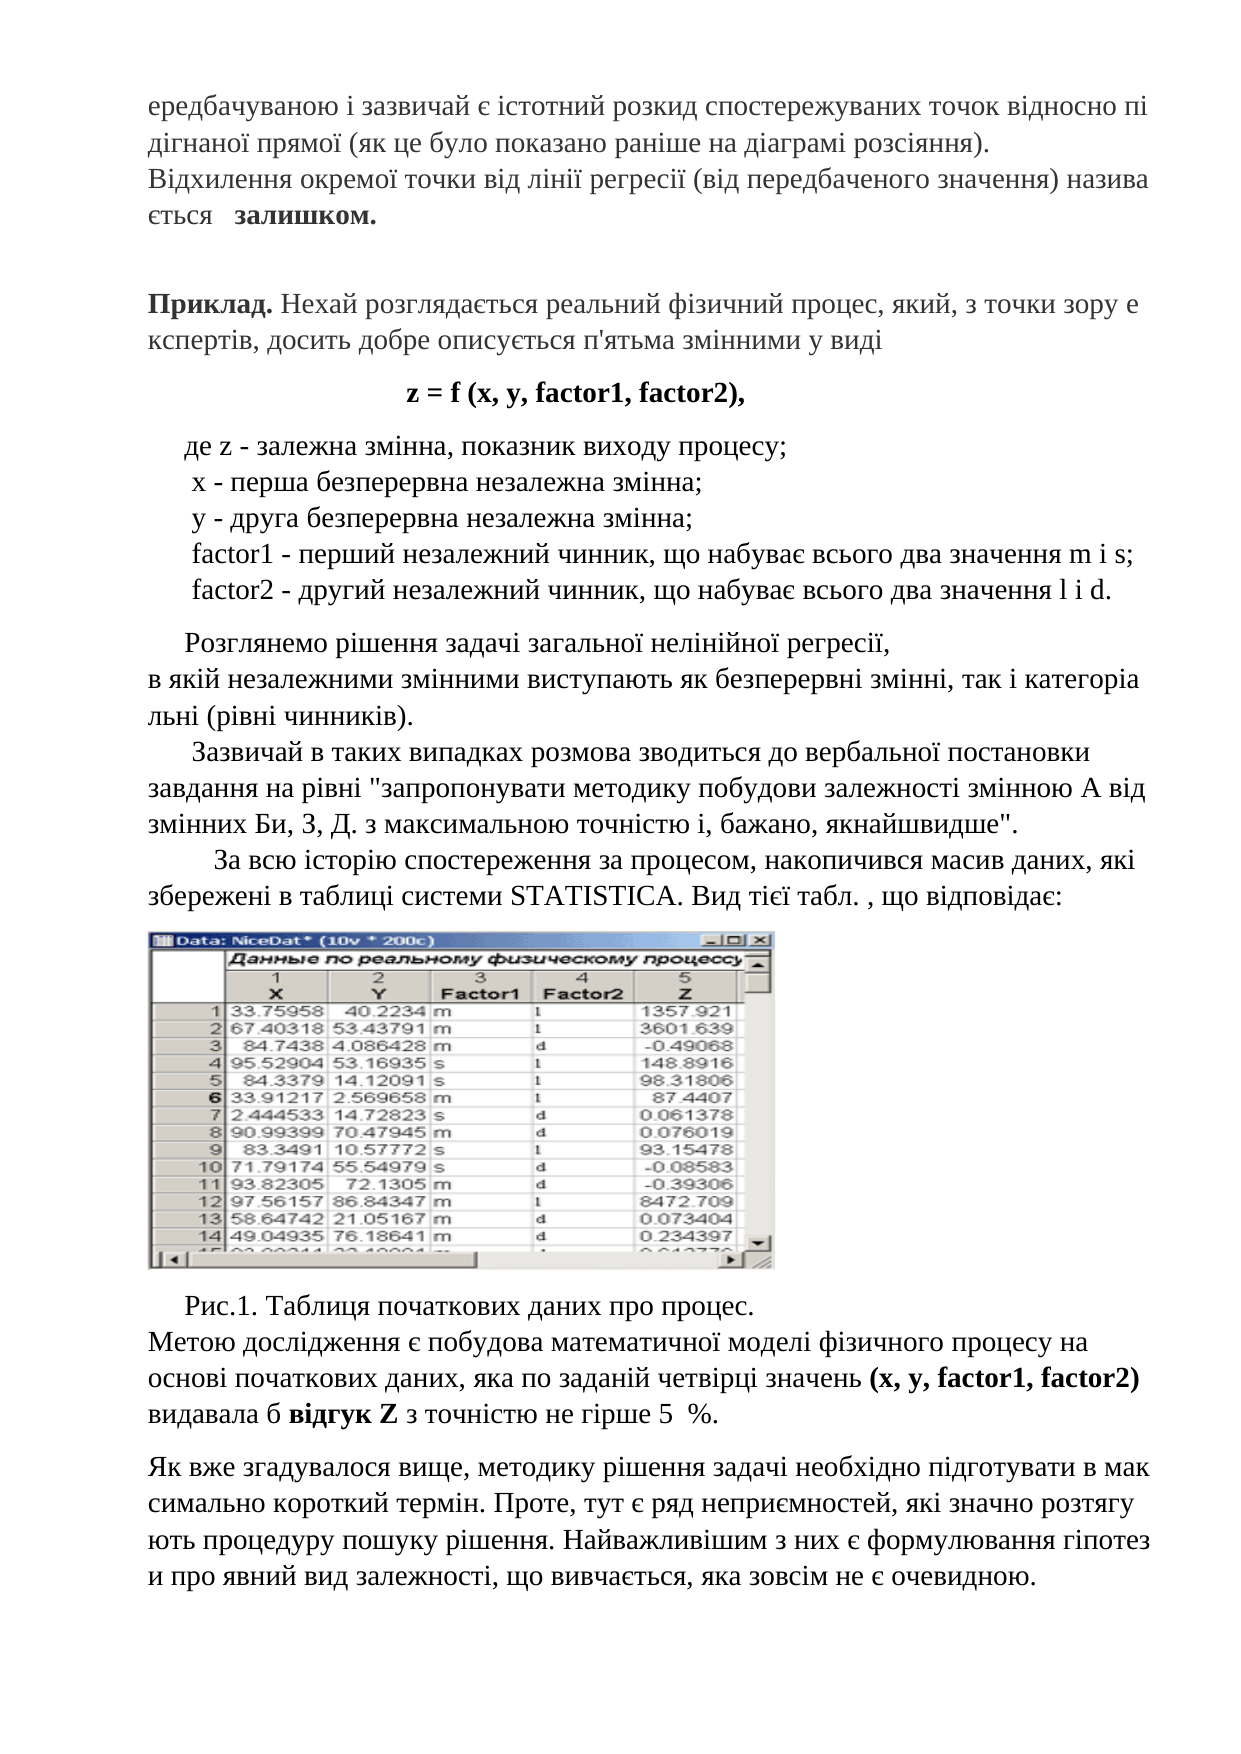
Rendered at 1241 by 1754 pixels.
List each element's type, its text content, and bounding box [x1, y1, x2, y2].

text Як вже згадувалося вище, методику рішення задачі необхідно підготувати в максимально короткий термін. Проте, тут є ряд неприємностей, які значно розтягують процедуру пошуку рішення. Найважливішим з них є формулювання гіпотези про явний вид залежності, що вивчається, яка зовсім не є очевидною. [148, 1449, 1152, 1591]
picture [147, 931, 775, 1270]
text Приклад. Нехай розглядається реальний фізичний процес, який, з точки зору експертів, досить добре описується п'ятьма змінними у виді [148, 250, 1152, 356]
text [148, 88, 1152, 231]
text z = f (x, y, factor1, factor2), [148, 375, 1152, 408]
text Розглянемо рішення задачі загальної нелінійної регресії, в якій незалежними змінними виступають як безперервні змінні, так і категоріальні (рівні чинників). Зазвичай в таких випадках розмова зводиться до вербальної постановки завдання на рівні "запропонувати методику побудови залежності змінною А від змінних Би, З, Д. з максимальною точністю і, бажано, якнайшвидше". За всю історію спостереження за процесом, накопичився масив даних, які збережені в таблиці системи STATISTICA. Вид тієї табл. , що відповідає: [148, 625, 1152, 912]
text Рис.1. Таблиця початкових даних про процес. Метою дослідження є побудова математичної моделі фізичного процесу на основі початкових даних, яка по заданій четвірці значень (x, y, factor1, factor2) видавала б відгук Z з точністю не гірше 5 %. [148, 1288, 1152, 1430]
text де z - залежна змінна, показник виходу процесу; x - перша безперервна незалежна змінна; y - друга безперервна незалежна змінна; factor1 - перший незалежний чинник, що набуває всього два значення m і s; factor2 - другий незалежний чинник, що набуває всього два значення l і d. [148, 428, 1152, 606]
